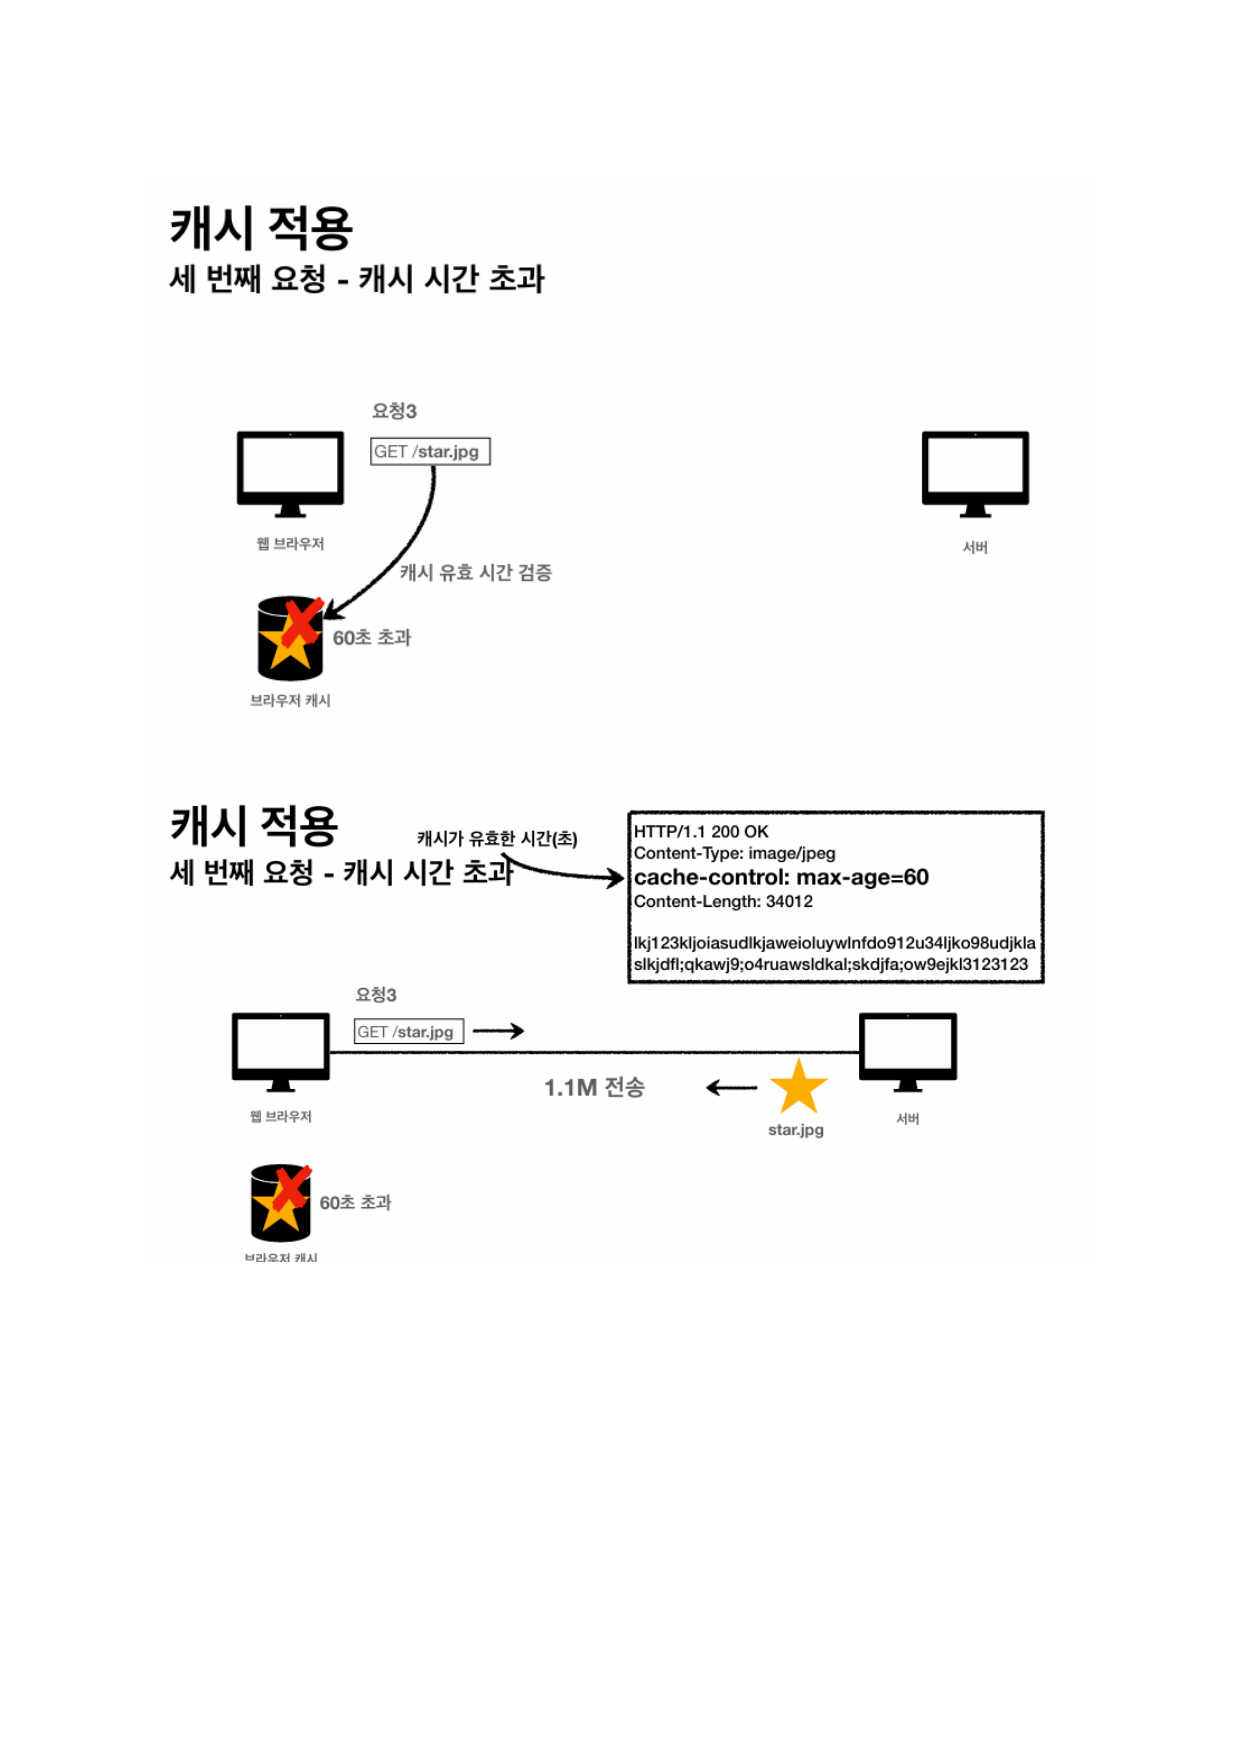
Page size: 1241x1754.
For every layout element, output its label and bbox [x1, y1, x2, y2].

picture [150, 177, 1091, 760]
picture [150, 761, 1091, 1262]
